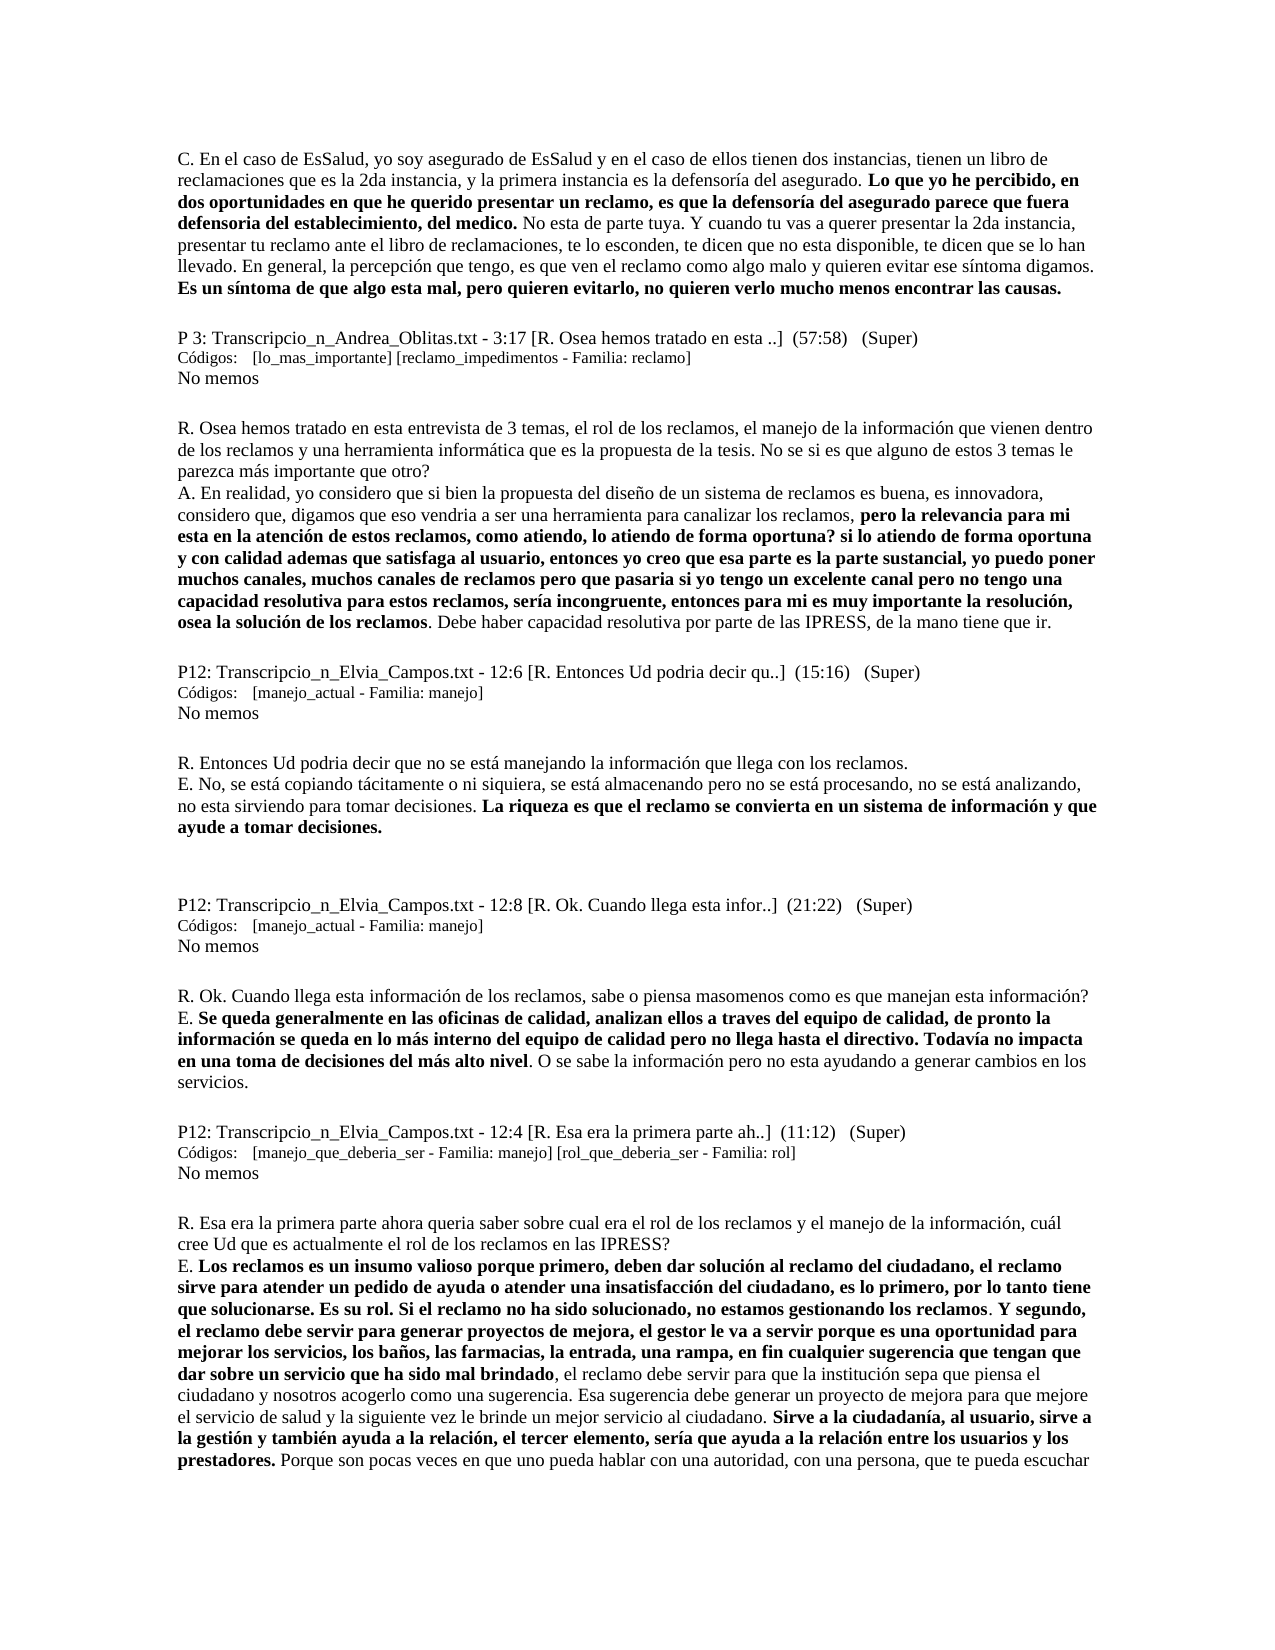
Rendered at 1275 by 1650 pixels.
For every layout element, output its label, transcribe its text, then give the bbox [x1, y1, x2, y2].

text No memos [177, 702, 1098, 723]
text R. Entonces Ud podria decir que no se está manejando la información que llega con los reclamos. [177, 752, 1098, 773]
text P12: Transcripcio_n_Elvia_Campos.txt - 12:4 [R. Esa era la primera parte ah..] (11:12) (Super) [177, 1121, 1098, 1142]
text Códigos: [manejo_que_deberia_ser - Familia: manejo] [rol_que_deberia_ser - Familia: rol] [177, 1142, 1098, 1162]
text E. Se queda generalmente en las oficinas de calidad, analizan ellos a traves del equipo de calidad, de pronto la información se queda en lo más interno del equipo de calidad pero no llega hasta el directivo. Todavía no impacta en una toma de decisiones del más alto nivel. O se sabe la información pero no esta ayudando a generar cambios en los servicios. [177, 1007, 1098, 1093]
text P12: Transcripcio_n_Elvia_Campos.txt - 12:8 [R. Ok. Cuando llega esta infor..] (21:22) (Super) [177, 894, 1098, 916]
text R. Ok. Cuando llega esta información de los reclamos, sabe o piensa masomenos como es que manejan esta información? [177, 985, 1098, 1007]
text Códigos: [manejo_actual - Familia: manejo] [177, 682, 1098, 702]
text Códigos: [lo_mas_importante] [reclamo_impedimentos - Familia: reclamo] [177, 348, 1098, 367]
text E. No, se está copiando tácitamente o ni siquiera, se está almacenando pero no se está procesando, no se está analizando, no esta sirviendo para tomar decisiones. La riqueza es que el reclamo se convierta en un sistema de información y que ayude a tomar decisiones. [177, 773, 1098, 838]
text No memos [177, 935, 1098, 957]
text No memos [177, 367, 1098, 389]
text R. Esa era la primera parte ahora queria saber sobre cual era el rol de los reclamos y el manejo de la información, cuál cree Ud que es actualmente el rol de los reclamos en las IPRESS? [177, 1212, 1098, 1255]
text P 3: Transcripcio_n_Andrea_Oblitas.txt - 3:17 [R. Osea hemos tratado en esta ..] (57:58) (Super) [177, 327, 1098, 348]
text No memos [177, 1162, 1098, 1183]
text P12: Transcripcio_n_Elvia_Campos.txt - 12:6 [R. Entonces Ud podria decir qu..] (15:16) (Super) [177, 661, 1098, 682]
text C. En el caso de EsSalud, yo soy asegurado de EsSalud y en el caso de ellos tienen dos instancias, tienen un libro de reclamaciones que es la 2da instancia, y la primera instancia es la defensoría del asegurado. Lo que yo he percibido, en dos oportunidades en que he querido presentar un reclamo, es que la defensoría del asegurado parece que fuera defensoria del establecimiento, del medico. No esta de parte tuya. Y cuando tu vas a querer presentar la 2da instancia, presentar tu reclamo ante el libro de reclamaciones, te lo esconden, te dicen que no esta disponible, te dicen que se lo han llevado. En general, la percepción que tengo, es que ven el reclamo como algo malo y quieren evitar ese síntoma digamos. Es un síntoma de que algo esta mal, pero quieren evitarlo, no quieren verlo mucho menos encontrar las causas. [177, 148, 1098, 298]
text A. En realidad, yo considero que si bien la propuesta del diseño de un sistema de reclamos es buena, es innovadora, considero que, digamos que eso vendria a ser una herramienta para canalizar los reclamos, pero la relevancia para mi esta en la atención de estos reclamos, como atiendo, lo atiendo de forma oportuna? si lo atiendo de forma oportuna y con calidad ademas que satisfaga al usuario, entonces yo creo que esa parte es la parte sustancial, yo puedo poner muchos canales, muchos canales de reclamos pero que pasaria si yo tengo un excelente canal pero no tengo una capacidad resolutiva para estos reclamos, sería incongruente, entonces para mi es muy importante la resolución, osea la solución de los reclamos. Debe haber capacidad resolutiva por parte de las IPRESS, de la mano tiene que ir. [177, 482, 1098, 633]
text Códigos: [manejo_actual - Familia: manejo] [177, 916, 1098, 935]
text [177, 1255, 1098, 1470]
text R. Osea hemos tratado en esta entrevista de 3 temas, el rol de los reclamos, el manejo de la información que vienen dentro de los reclamos y una herramienta informática que es la propuesta de la tesis. No se si es que alguno de estos 3 temas le parezca más importante que otro? [177, 417, 1098, 482]
